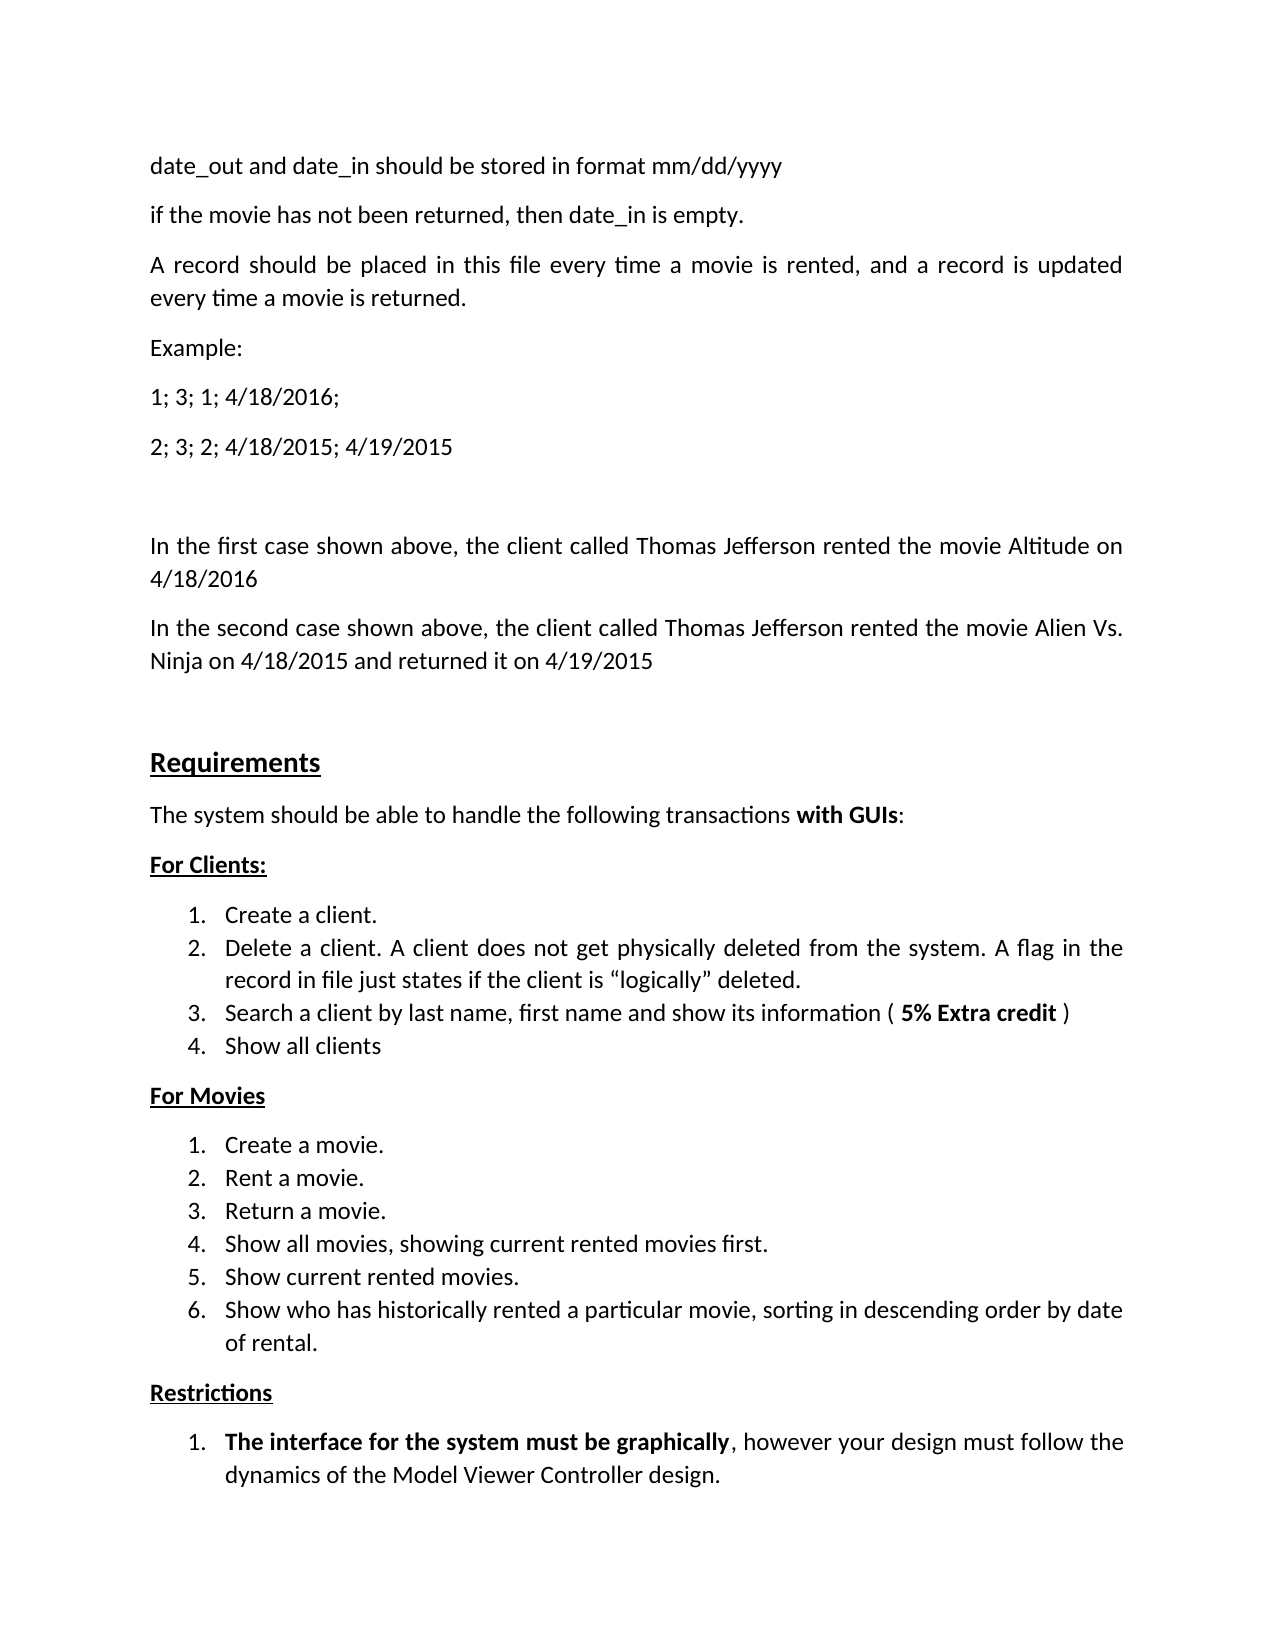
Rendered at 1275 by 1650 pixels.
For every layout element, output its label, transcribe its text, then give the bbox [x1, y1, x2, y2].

list Search a client by last name, first name and show its information ( 5% Extra credit ) [187, 998, 1125, 1028]
text A record should be placed in this file every time a movie is rented, and a record is updated every time a movie is returned. [150, 249, 1125, 313]
list Show who has historically rented a particular movie, sorting in descending order by date of rental. [187, 1294, 1125, 1358]
text In the second case shown above, the client called Thomas Jefferson rented the movie Alien Vs. Ninja on 4/18/2015 and returned it on 4/19/2015 [150, 612, 1125, 676]
text The system should be able to handle the following transactions with GUIs: [150, 800, 1125, 830]
list Show all movies, showing current rented movies first. [187, 1228, 1125, 1259]
list Create a movie. [187, 1130, 1125, 1160]
text Example: [150, 332, 1125, 362]
text Restrictions [150, 1377, 1125, 1407]
text Requirements [150, 744, 1125, 780]
list Rent a movie. [187, 1163, 1125, 1193]
text For Movies [150, 1080, 1125, 1111]
list Return a movie. [187, 1196, 1125, 1226]
text In the first case shown above, the client called Thomas Jefferson rented the movie Altitude on 4/18/2016 [150, 530, 1125, 593]
text if the movie has not been returned, then date_in is empty. [150, 199, 1125, 230]
text For Clients: [150, 849, 1125, 880]
text date_out and date_in should be stored in format mm/dd/yyyy [150, 150, 1125, 181]
text 1; 3; 1; 4/18/2016; [150, 381, 1125, 412]
list Show current rented movies. [187, 1261, 1125, 1292]
list Create a client. [187, 899, 1125, 929]
list Show all clients [187, 1031, 1125, 1061]
list Delete a client. A client does not get physically deleted from the system. A flag in the record in file just states if the client is “logically” deleted. [187, 932, 1125, 995]
list The interface for the system must be graphically, however your design must follow the dynamics of the Model Viewer Controller design. [187, 1426, 1125, 1490]
text 2; 3; 2; 4/18/2015; 4/19/2015 [150, 431, 1125, 461]
